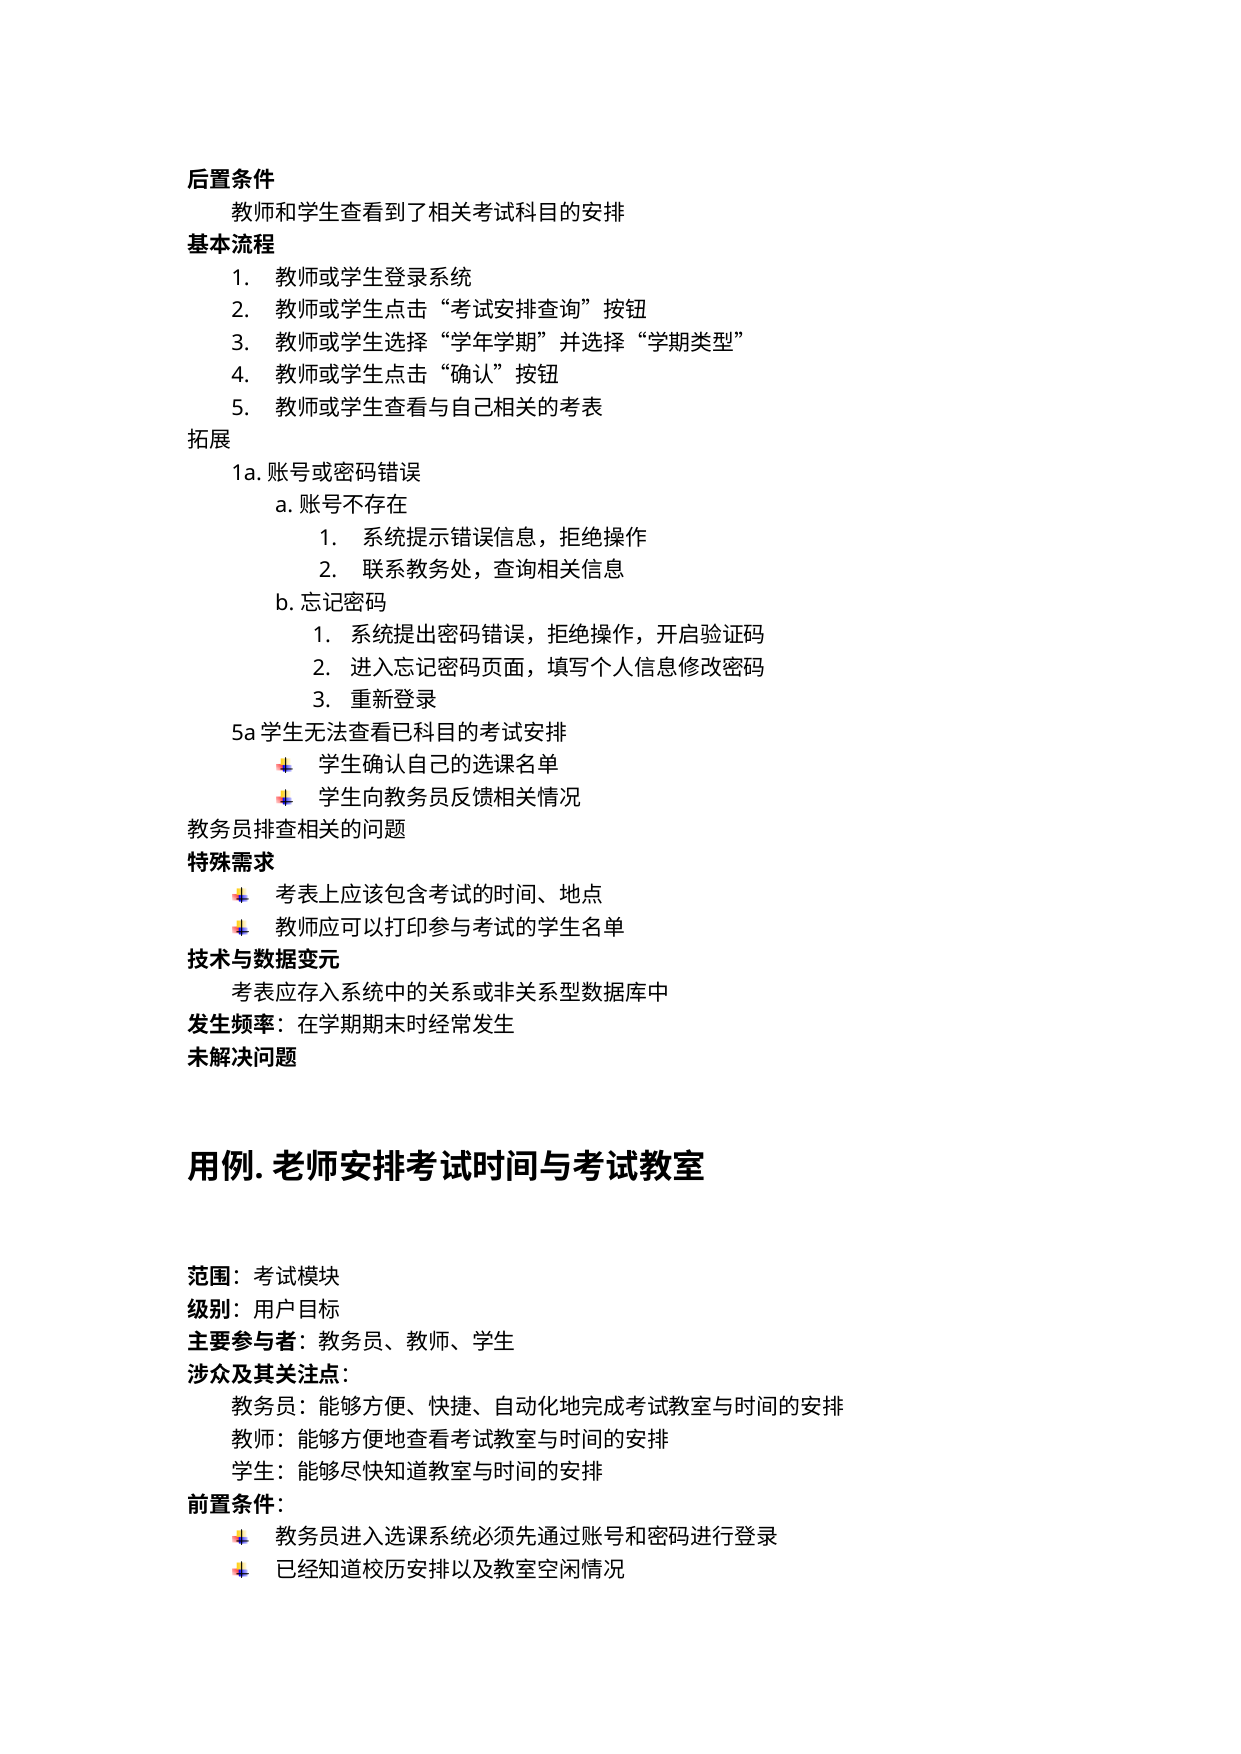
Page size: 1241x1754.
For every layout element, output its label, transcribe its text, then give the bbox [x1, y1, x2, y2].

list 教师应可以打印参与考试的学生名单 [231, 909, 1053, 942]
list 已经知道校历安排以及教室空闲情况 [231, 1551, 1053, 1584]
text b. 忘记密码 [231, 584, 1053, 617]
list 教师或学生点击“考试安排查询”按钮 [231, 292, 1053, 324]
text 考表应存入系统中的关系或非关系型数据库中 [187, 974, 1053, 1007]
text 拓展 [187, 422, 1053, 454]
list 系统提示错误信息，拒绝操作 [319, 519, 1053, 552]
list 学生确认自己的选课名单 [275, 747, 1053, 779]
list 教务员进入选课系统必须先通过账号和密码进行登录 [231, 1519, 1053, 1551]
text 教务员排查相关的问题 [187, 812, 1053, 844]
picture [276, 788, 293, 806]
picture [276, 756, 293, 773]
list 教师或学生查看与自己相关的考表 [231, 389, 1053, 422]
list 系统提出密码错误，拒绝操作，开启验证码 [312, 617, 1053, 649]
picture [232, 918, 249, 936]
text 教务员：能够方便、快捷、自动化地完成考试教室与时间的安排 [231, 1389, 1053, 1421]
list 联系教务处，查询相关信息 [319, 552, 1053, 584]
subtitle 用例. 老师安排考试时间与考试教室 [187, 1132, 1053, 1197]
list 教师或学生选择“学年学期”并选择“学期类型” [231, 324, 1053, 357]
list 教师或学生点击“确认”按钮 [231, 357, 1053, 389]
text 教师：能够方便地查看考试教室与时间的安排 [231, 1421, 1053, 1454]
list 进入忘记密码页面，填写个人信息修改密码 [312, 649, 1053, 682]
picture [232, 1560, 249, 1578]
text 5a学生无法查看已科目的考试安排 [187, 714, 1053, 747]
text 涉众及其关注点： [187, 1356, 1053, 1389]
text a. 账号不存在 [231, 487, 1053, 519]
text 1a. 账号或密码错误 [187, 454, 1053, 487]
list 教师或学生登录系统 [231, 259, 1053, 292]
text 基本流程 [187, 227, 1053, 259]
text 特殊需求 [187, 844, 1053, 877]
text 技术与数据变元 [187, 942, 1053, 974]
text 教师和学生查看到了相关考试科目的安排 [187, 194, 1053, 227]
list 考表上应该包含考试的时间、地点 [231, 877, 1053, 909]
list 重新登录 [312, 682, 1053, 714]
text 范围：考试模块 [187, 1259, 1053, 1291]
picture [232, 1528, 249, 1545]
text 学生：能够尽快知道教室与时间的安排 [231, 1454, 1053, 1486]
list 学生向教务员反馈相关情况 [275, 779, 1053, 812]
text 级别：用户目标 [187, 1291, 1053, 1324]
text 主要参与者：教务员、教师、学生 [187, 1324, 1053, 1356]
picture [232, 886, 249, 903]
text 前置条件： [187, 1486, 1053, 1519]
text 发生频率：在学期期末时经常发生 [187, 1007, 1053, 1039]
text 未解决问题 [187, 1039, 1053, 1072]
text 后置条件 [187, 162, 1053, 194]
